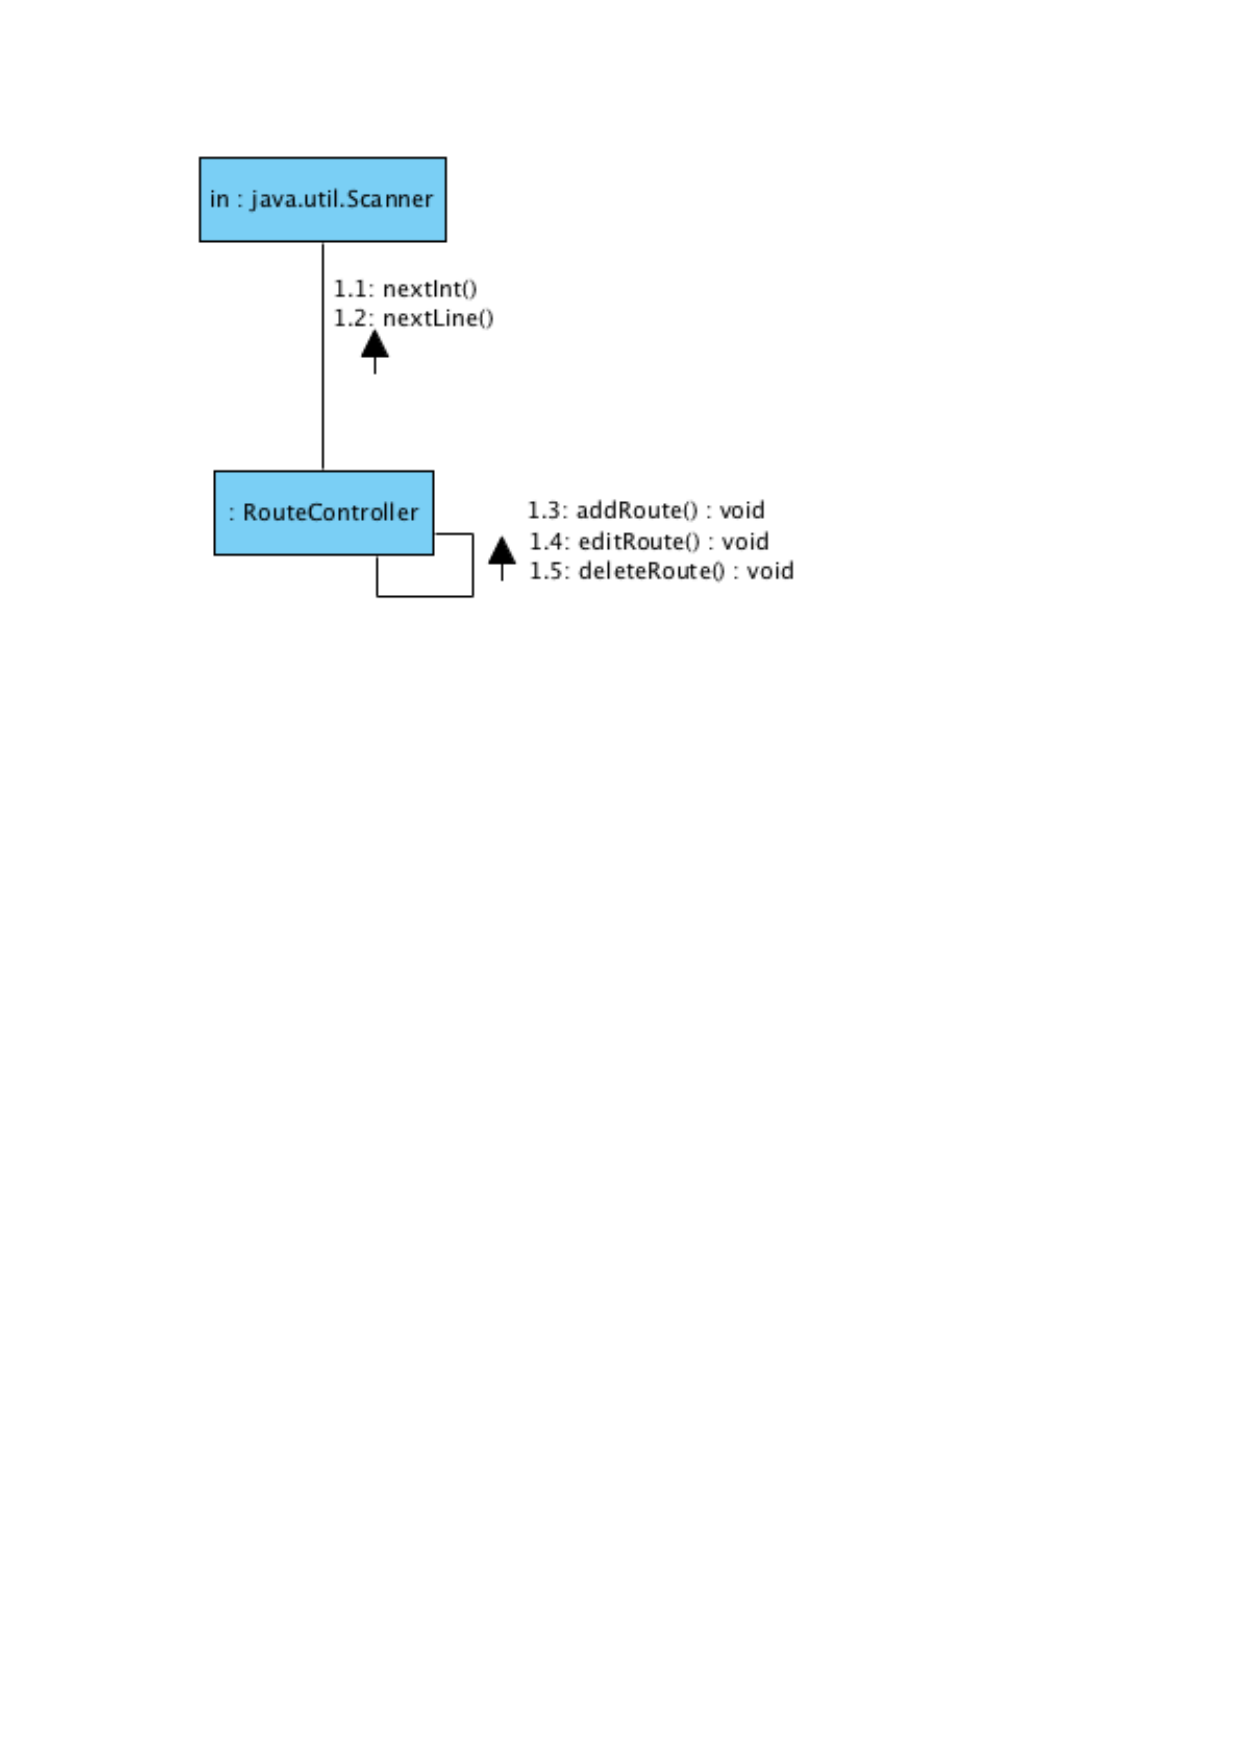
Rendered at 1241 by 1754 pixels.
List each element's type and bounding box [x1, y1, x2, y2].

picture [187, 150, 808, 617]
